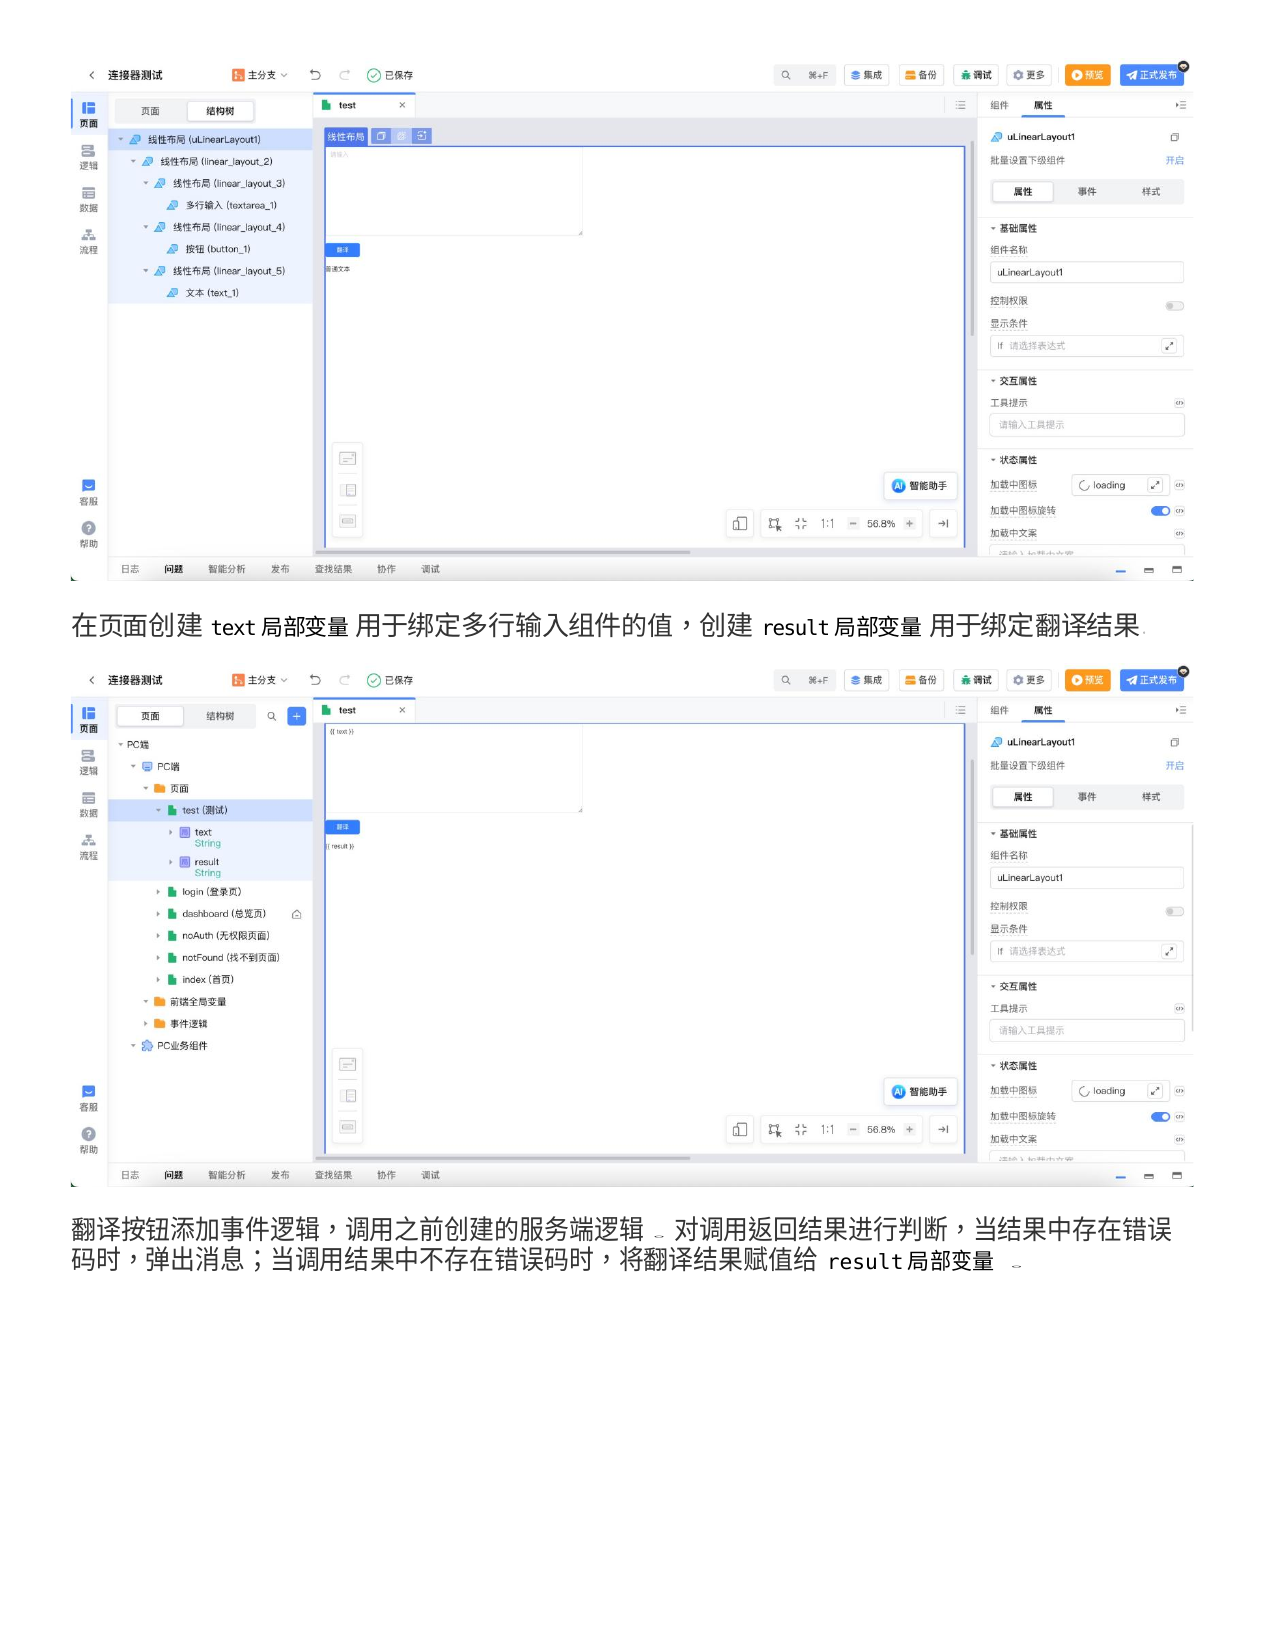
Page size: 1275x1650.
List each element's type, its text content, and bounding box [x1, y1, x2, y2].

picture [70, 663, 1194, 1187]
text 在⻚⾯创建 text局部变量 ⽤于绑定多⾏输⼊组件的值，创建 result局部变量 ⽤于绑定翻译结果。 [71, 604, 1217, 643]
picture [70, 58, 1194, 581]
